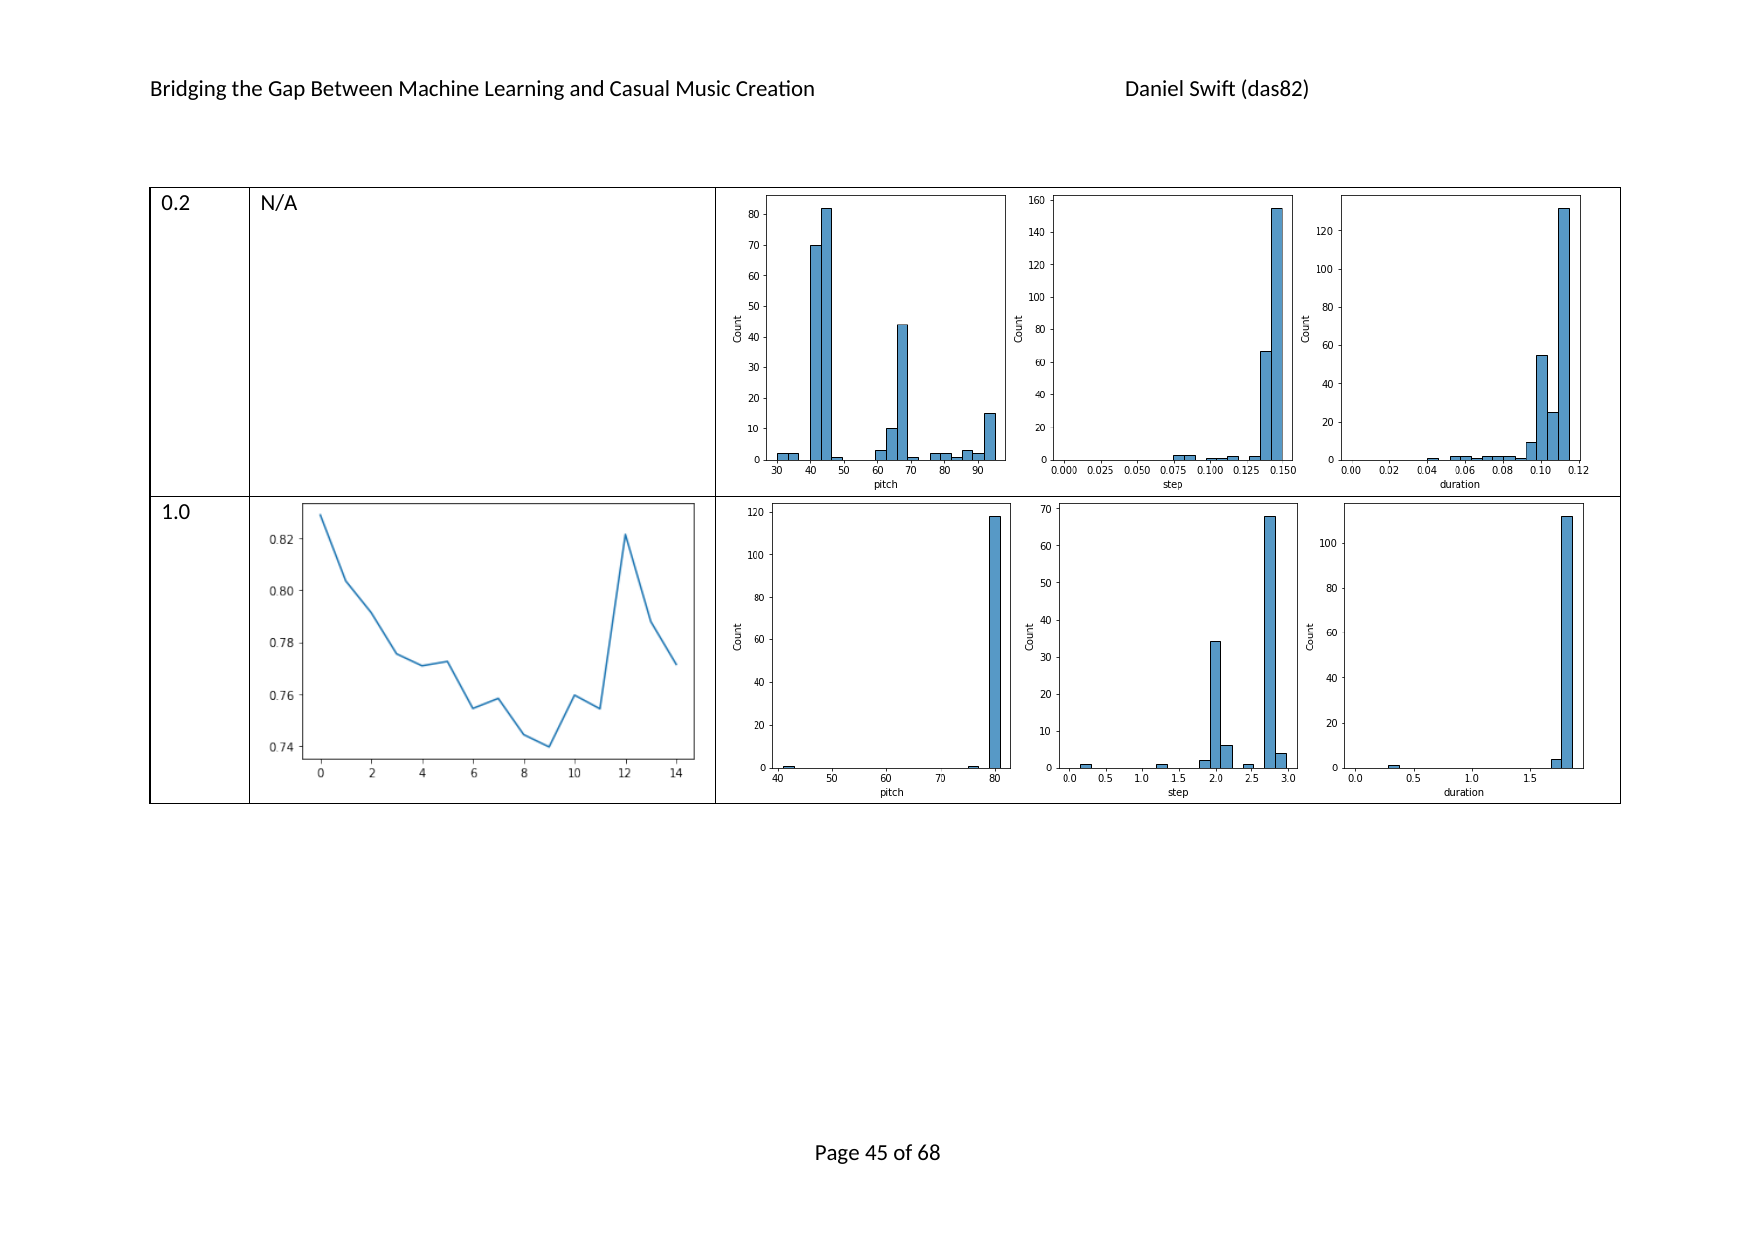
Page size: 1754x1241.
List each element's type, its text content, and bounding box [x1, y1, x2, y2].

picture [726, 188, 1596, 804]
table_cell [250, 497, 715, 803]
table_cell [716, 497, 726, 803]
table_cell 0.2 [151, 188, 249, 496]
table_cell [1596, 188, 1620, 496]
table_cell N/A [250, 188, 715, 496]
table_cell [1589, 497, 1620, 803]
table_cell [716, 188, 726, 496]
picture [260, 496, 702, 787]
table_cell 1.0 [151, 497, 249, 803]
